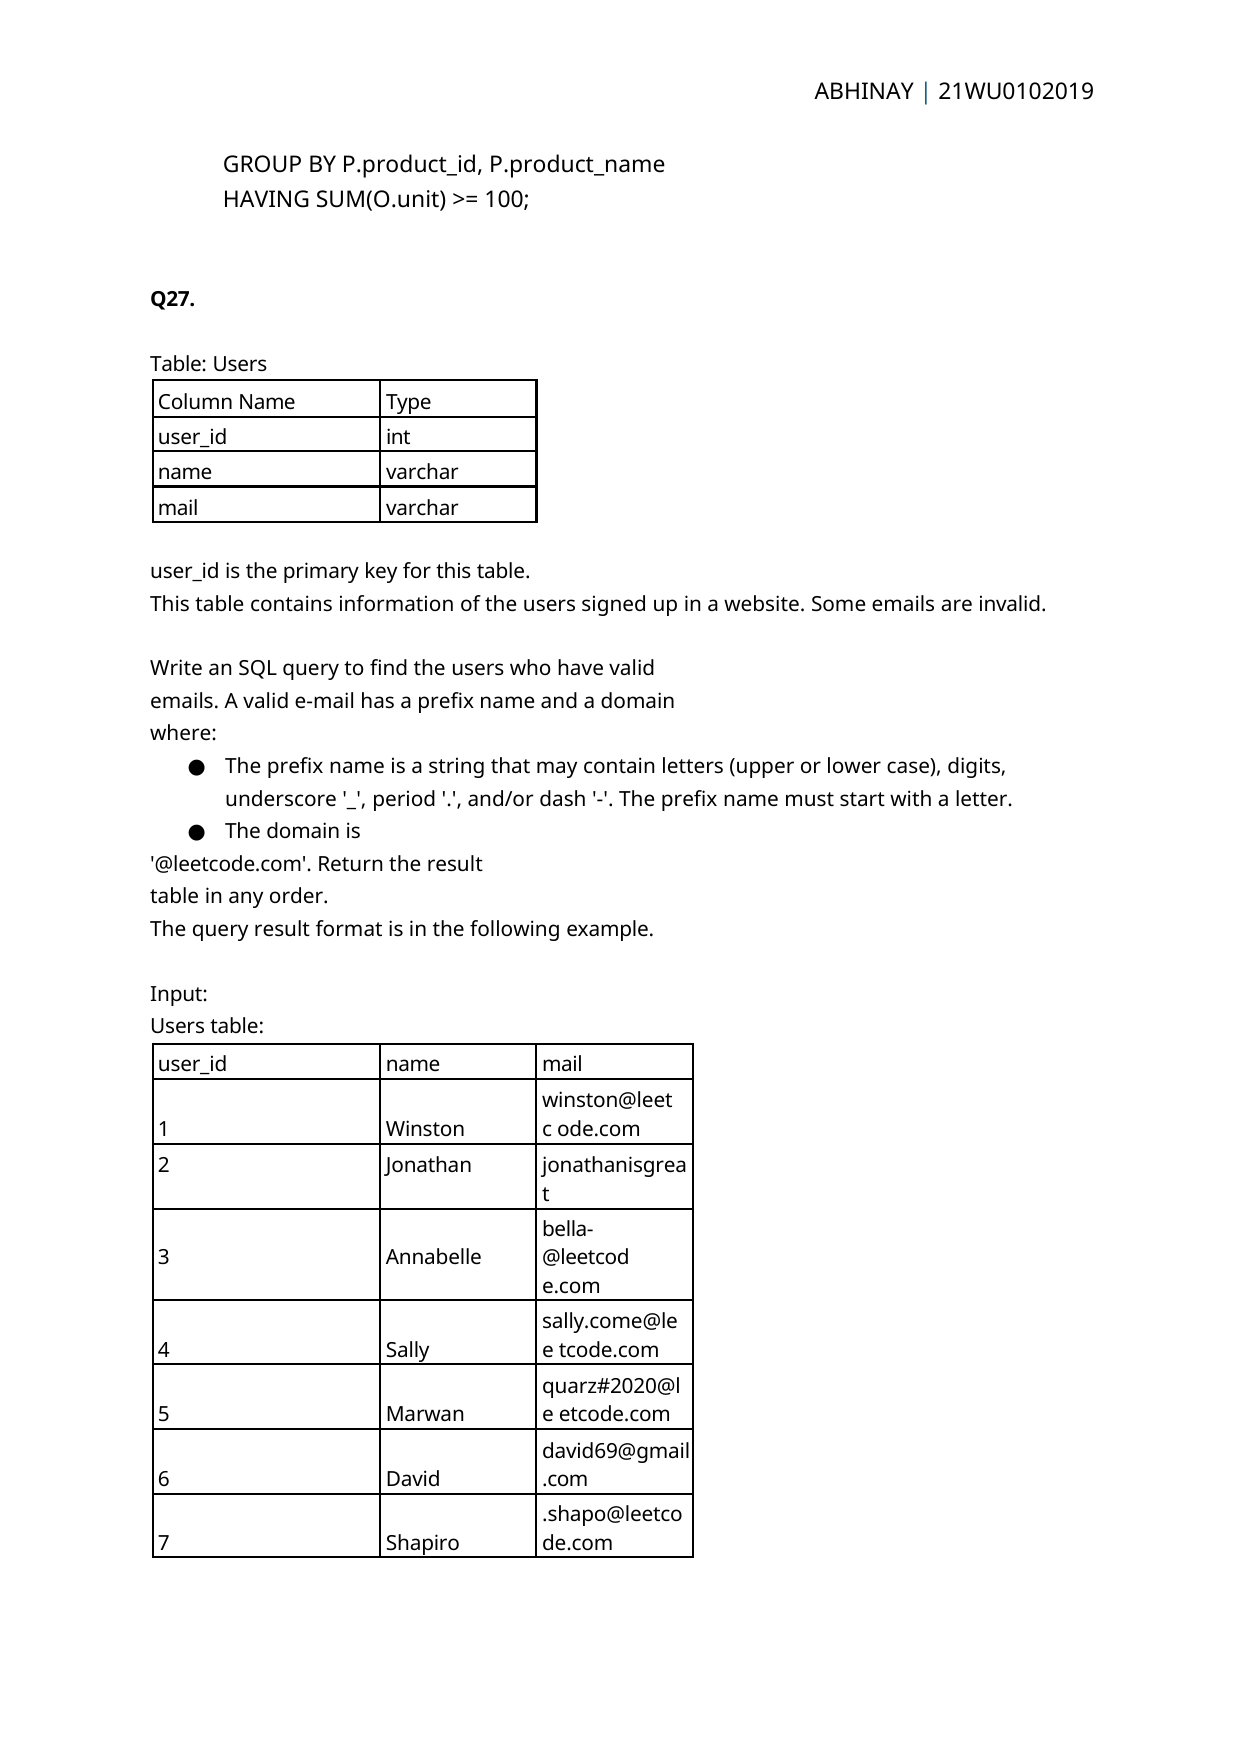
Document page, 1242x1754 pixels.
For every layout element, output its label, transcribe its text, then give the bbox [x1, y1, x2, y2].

table_cell .shapo@leetco de.com [537, 1495, 692, 1556]
table_cell varchar [381, 488, 535, 521]
text Input: [150, 979, 1094, 1007]
table_cell 6 [154, 1430, 379, 1493]
table_cell Marwan [381, 1365, 535, 1428]
text HAVING SUM(O.unit) >= 100; [223, 183, 1094, 214]
text The query result format is in the following example. [150, 914, 1094, 942]
table_cell quarz#2020@le etcode.com [537, 1365, 692, 1428]
text user_id is the primary key for this table. [150, 557, 1094, 585]
table_header Column Name [154, 381, 379, 416]
table_cell 4 [154, 1301, 379, 1363]
table_cell sally.come@lee tcode.com [537, 1301, 692, 1363]
table_cell 7 [154, 1495, 379, 1556]
table_cell 3 [154, 1210, 379, 1299]
table_cell varchar [381, 452, 535, 485]
table_cell david69@gmail .com [537, 1430, 692, 1493]
table_header user_id [154, 1045, 379, 1078]
table_cell David [381, 1430, 535, 1493]
table_cell mail [154, 488, 379, 521]
table_cell Annabelle [381, 1210, 535, 1299]
table_cell bella-@leetcod e.com [537, 1210, 692, 1299]
text Table: Users [150, 349, 1094, 377]
table_cell user_id [154, 418, 379, 450]
list The domain is '@leetcode.com'. Return the result table in any order. [150, 816, 518, 910]
table_cell jonathanisgreat [537, 1145, 692, 1207]
table_cell Sally [381, 1301, 535, 1363]
table_header name [381, 1045, 535, 1078]
table_header Type [381, 381, 535, 416]
table_cell Shapiro [381, 1495, 535, 1556]
text This table contains information of the users signed up in a website. Some emails are invalid. [150, 589, 1094, 617]
list The prefix name is a string that may contain letters (upper or lower case), digits, underscore '_', period '.', and/or dash '-'. The prefix name must start with a letter. [187, 751, 1068, 812]
table_cell name [154, 452, 379, 485]
table_cell Jonathan [381, 1145, 535, 1207]
table_header mail [537, 1045, 692, 1078]
table_cell 5 [154, 1365, 379, 1428]
table_cell winston@leetc ode.com [537, 1080, 692, 1142]
table_cell int [381, 418, 535, 450]
text Users table: [150, 1011, 1094, 1039]
table_cell 2 [154, 1145, 379, 1207]
subtitle Q27. [150, 284, 1094, 313]
table_cell 1 [154, 1080, 379, 1142]
text GROUP BY P.product_id, P.product_name [223, 148, 1094, 179]
table_cell Winston [381, 1080, 535, 1142]
text Write an SQL query to find the users who have valid emails. A valid e-mail has a prefix name and a domain where: [150, 653, 698, 747]
